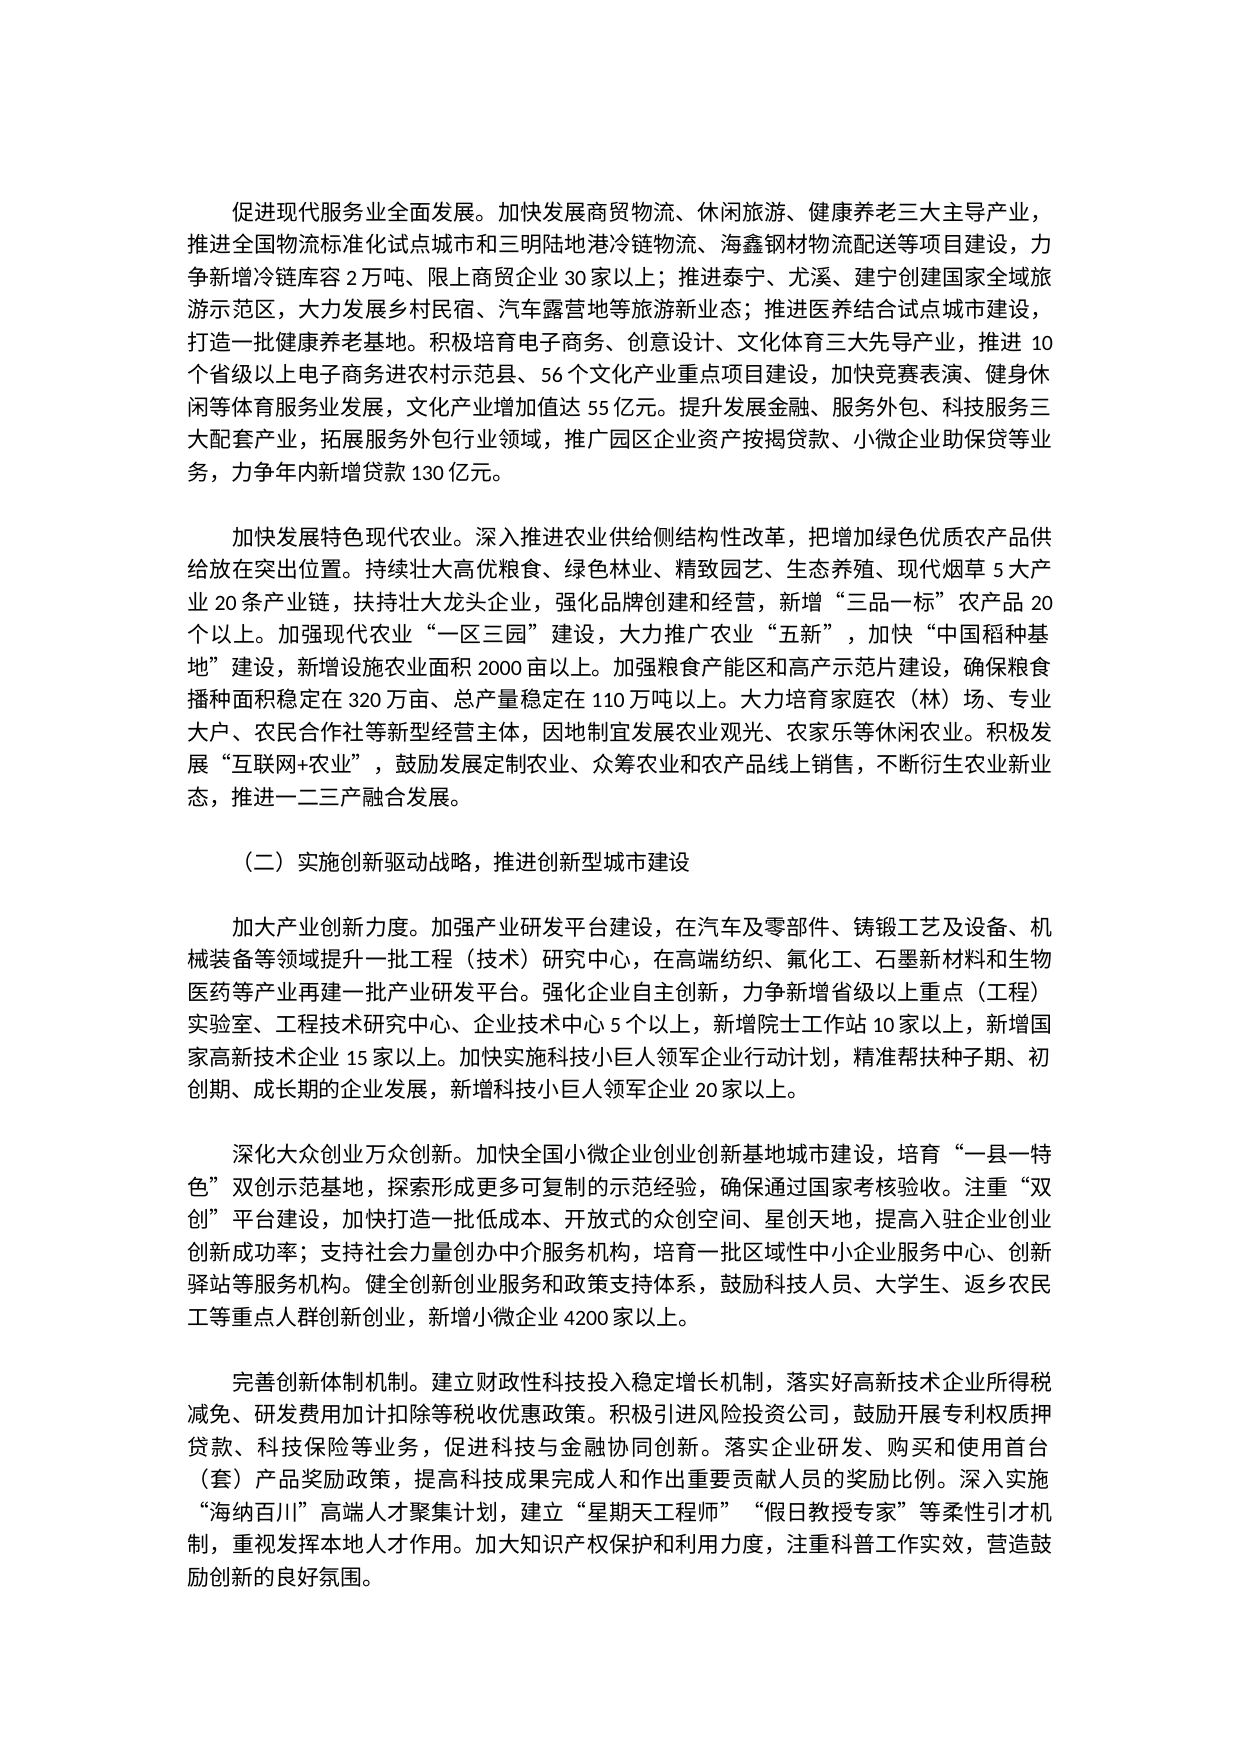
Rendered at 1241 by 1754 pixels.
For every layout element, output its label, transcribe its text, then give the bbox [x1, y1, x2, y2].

text 加大产业创新力度。加强产业研发平台建设，在汽车及零部件、铸锻工艺及设备、机械装备等领域提升一批工程（技术）研究中心，在高端纺织、氟化工、石墨新材料和生物医药等产业再建一批产业研发平台。强化企业自主创新，力争新增省级以上重点（工程）实验室、工程技术研究中心、企业技术中心5个以上，新增院士工作站10家以上，新增国家高新技术企业15家以上。加快实施科技小巨人领军企业行动计划，精准帮扶种子期、初创期、成长期的企业发展，新增科技小巨人领军企业20家以上。 [187, 909, 1053, 1104]
text 促进现代服务业全面发展。加快发展商贸物流、休闲旅游、健康养老三大主导产业，推进全国物流标准化试点城市和三明陆地港冷链物流、海鑫钢材物流配送等项目建设，力争新增冷链库容2万吨、限上商贸企业30家以上；推进泰宁、尤溪、建宁创建国家全域旅游示范区，大力发展乡村民宿、汽车露营地等旅游新业态；推进医养结合试点城市建设，打造一批健康养老基地。积极培育电子商务、创意设计、文化体育三大先导产业，推进10个省级以上电子商务进农村示范县、56个文化产业重点项目建设，加快竞赛表演、健身休闲等体育服务业发展，文化产业增加值达55亿元。提升发展金融、服务外包、科技服务三大配套产业，拓展服务外包行业领域，推广园区企业资产按揭贷款、小微企业助保贷等业务，力争年内新增贷款130亿元。 [187, 194, 1053, 487]
text 完善创新体制机制。建立财政性科技投入稳定增长机制，落实好高新技术企业所得税减免、研发费用加计扣除等税收优惠政策。积极引进风险投资公司，鼓励开展专利权质押贷款、科技保险等业务，促进科技与金融协同创新。落实企业研发、购买和使用首台（套）产品奖励政策，提高科技成果完成人和作出重要贡献人员的奖励比例。深入实施“海纳百川”高端人才聚集计划，建立“星期天工程师”“假日教授专家”等柔性引才机制，重视发挥本地人才作用。加大知识产权保护和利用力度，注重科普工作实效，营造鼓励创新的良好氛围。 [187, 1364, 1053, 1592]
text 加快发展特色现代农业。深入推进农业供给侧结构性改革，把增加绿色优质农产品供给放在突出位置。持续壮大高优粮食、绿色林业、精致园艺、生态养殖、现代烟草5大产业20条产业链，扶持壮大龙头企业，强化品牌创建和经营，新增“三品一标”农产品20个以上。加强现代农业“一区三园”建设，大力推广农业“五新”，加快“中国稻种基地”建设，新增设施农业面积2000亩以上。加强粮食产能区和高产示范片建设，确保粮食播种面积稳定在320万亩、总产量稳定在110万吨以上。大力培育家庭农（林）场、专业大户、农民合作社等新型经营主体，因地制宜发展农业观光、农家乐等休闲农业。积极发展“互联网+农业”，鼓励发展定制农业、众筹农业和农产品线上销售，不断衍生农业新业态，推进一二三产融合发展。 [187, 519, 1053, 812]
text 深化大众创业万众创新。加快全国小微企业创业创新基地城市建设，培育“一县一特色”双创示范基地，探索形成更多可复制的示范经验，确保通过国家考核验收。注重“双创”平台建设，加快打造一批低成本、开放式的众创空间、星创天地，提高入驻企业创业创新成功率；支持社会力量创办中介服务机构，培育一批区域性中小企业服务中心、创新驿站等服务机构。健全创新创业服务和政策支持体系，鼓励科技人员、大学生、返乡农民工等重点人群创新创业，新增小微企业4200家以上。 [187, 1137, 1053, 1332]
text （二）实施创新驱动战略，推进创新型城市建设 [187, 844, 1053, 877]
